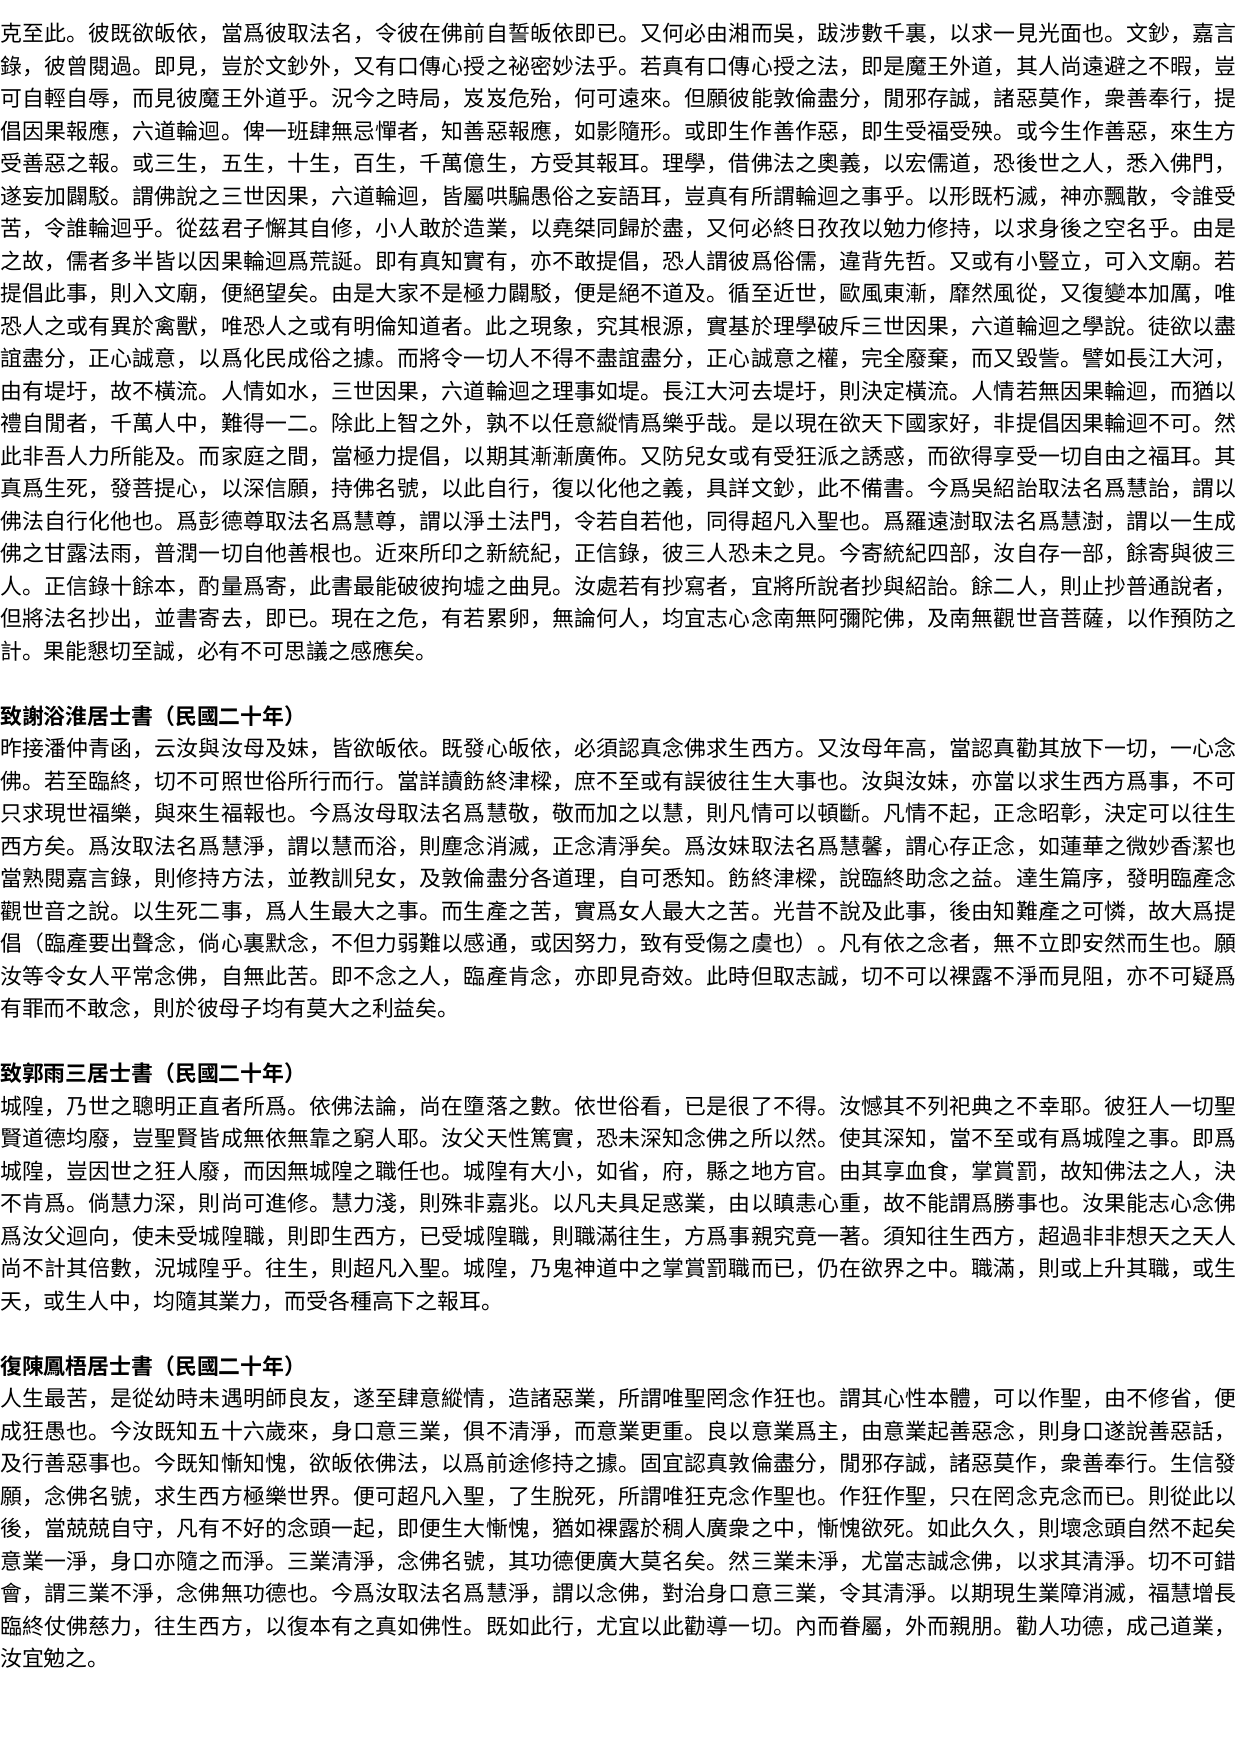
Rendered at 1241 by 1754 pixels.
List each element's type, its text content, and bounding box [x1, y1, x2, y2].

subtitle 致郭雨三居士書（民國二十年） [0, 1056, 1240, 1088]
text 人生最苦，是從幼時未遇明師良友，遂至肆意縱情，造諸惡業，所謂唯聖罔念作狂也。謂其心性本體，可以作聖，由不修省，便成狂愚也。今汝既知五十六歲來，身口意三業，俱不清淨，而意業更重。良以意業爲主，由意業起善惡念，則身口遂說善惡話，及行善惡事也。今既知慚知愧，欲皈依佛法，以爲前途修持之據。固宜認真敦倫盡分，閒邪存誠，諸惡莫作，衆善奉行。生信發願，念佛名號，求生西方極樂世界。便可超凡入聖，了生脫死，所謂唯狂克念作聖也。作狂作聖，只在罔念克念而已。則從此以後，當兢兢自守，凡有不好的念頭一起，即便生大慚愧，猶如裸露於稠人廣衆之中，慚愧欲死。如此久久，則壞念頭自然不起矣。意業一淨，身口亦隨之而淨。三業清淨，念佛名號，其功德便廣大莫名矣。然三業未淨，尤當志誠念佛，以求其清淨。切不可錯會，謂三業不淨，念佛無功德也。今爲汝取法名爲慧淨，謂以念佛，對治身口意三業，令其清淨。以期現生業障消滅，福慧增長，臨終仗佛慈力，往生西方，以復本有之真如佛性。既如此行，尤宜以此勸導一切。內而眷屬，外而親朋。勸人功德，成己道業，汝宜勉之。 [0, 1381, 1240, 1673]
text 昨接潘仲青函，云汝與汝母及妹，皆欲皈依。既發心皈依，必須認真念佛求生西方。又汝母年高，當認真勸其放下一切，一心念佛。若至臨終，切不可照世俗所行而行。當詳讀飭終津樑，庶不至或有誤彼往生大事也。汝與汝妹，亦當以求生西方爲事，不可只求現世福樂，與來生福報也。今爲汝母取法名爲慧敬，敬而加之以慧，則凡情可以頓斷。凡情不起，正念昭彰，決定可以往生西方矣。爲汝取法名爲慧淨，謂以慧而浴，則塵念消滅，正念清淨矣。爲汝妹取法名爲慧馨，謂心存正念，如蓮華之微妙香潔也。當熟閱嘉言錄，則修持方法，並教訓兒女，及敦倫盡分各道理，自可悉知。飭終津樑，說臨終助念之益。達生篇序，發明臨產念觀世音之說。以生死二事，爲人生最大之事。而生產之苦，實爲女人最大之苦。光昔不說及此事，後由知難產之可憐，故大爲提倡（臨產要出聲念，倘心裏默念，不但力弱難以感通，或因努力，致有受傷之虞也）。凡有依之念者，無不立即安然而生也。願汝等令女人平常念佛，自無此苦。即不念之人，臨產肯念，亦即見奇效。此時但取志誠，切不可以裸露不淨而見阻，亦不可疑爲有罪而不敢念，則於彼母子均有莫大之利益矣。 [0, 731, 1240, 1023]
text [0, 16, 1240, 666]
subtitle 致謝浴淮居士書（民國二十年） [0, 698, 1240, 731]
subtitle 復陳鳳梧居士書（民國二十年） [0, 1348, 1240, 1381]
text 城隍，乃世之聰明正直者所爲。依佛法論，尚在墮落之數。依世俗看，已是很了不得。汝憾其不列祀典之不幸耶。彼狂人一切聖賢道德均廢，豈聖賢皆成無依無靠之窮人耶。汝父天性篤實，恐未深知念佛之所以然。使其深知，當不至或有爲城隍之事。即爲城隍，豈因世之狂人廢，而因無城隍之職任也。城隍有大小，如省，府，縣之地方官。由其享血食，掌賞罰，故知佛法之人，決不肯爲。倘慧力深，則尚可進修。慧力淺，則殊非嘉兆。以凡夫具足惑業，由以瞋恚心重，故不能謂爲勝事也。汝果能志心念佛，爲汝父迴向，使未受城隍職，則即生西方，已受城隍職，則職滿往生，方爲事親究竟一著。須知往生西方，超過非非想天之天人，尚不計其倍數，況城隍乎。往生，則超凡入聖。城隍，乃鬼神道中之掌賞罰職而已，仍在欲界之中。職滿，則或上升其職，或生天，或生人中，均隨其業力，而受各種高下之報耳。 [0, 1088, 1240, 1316]
